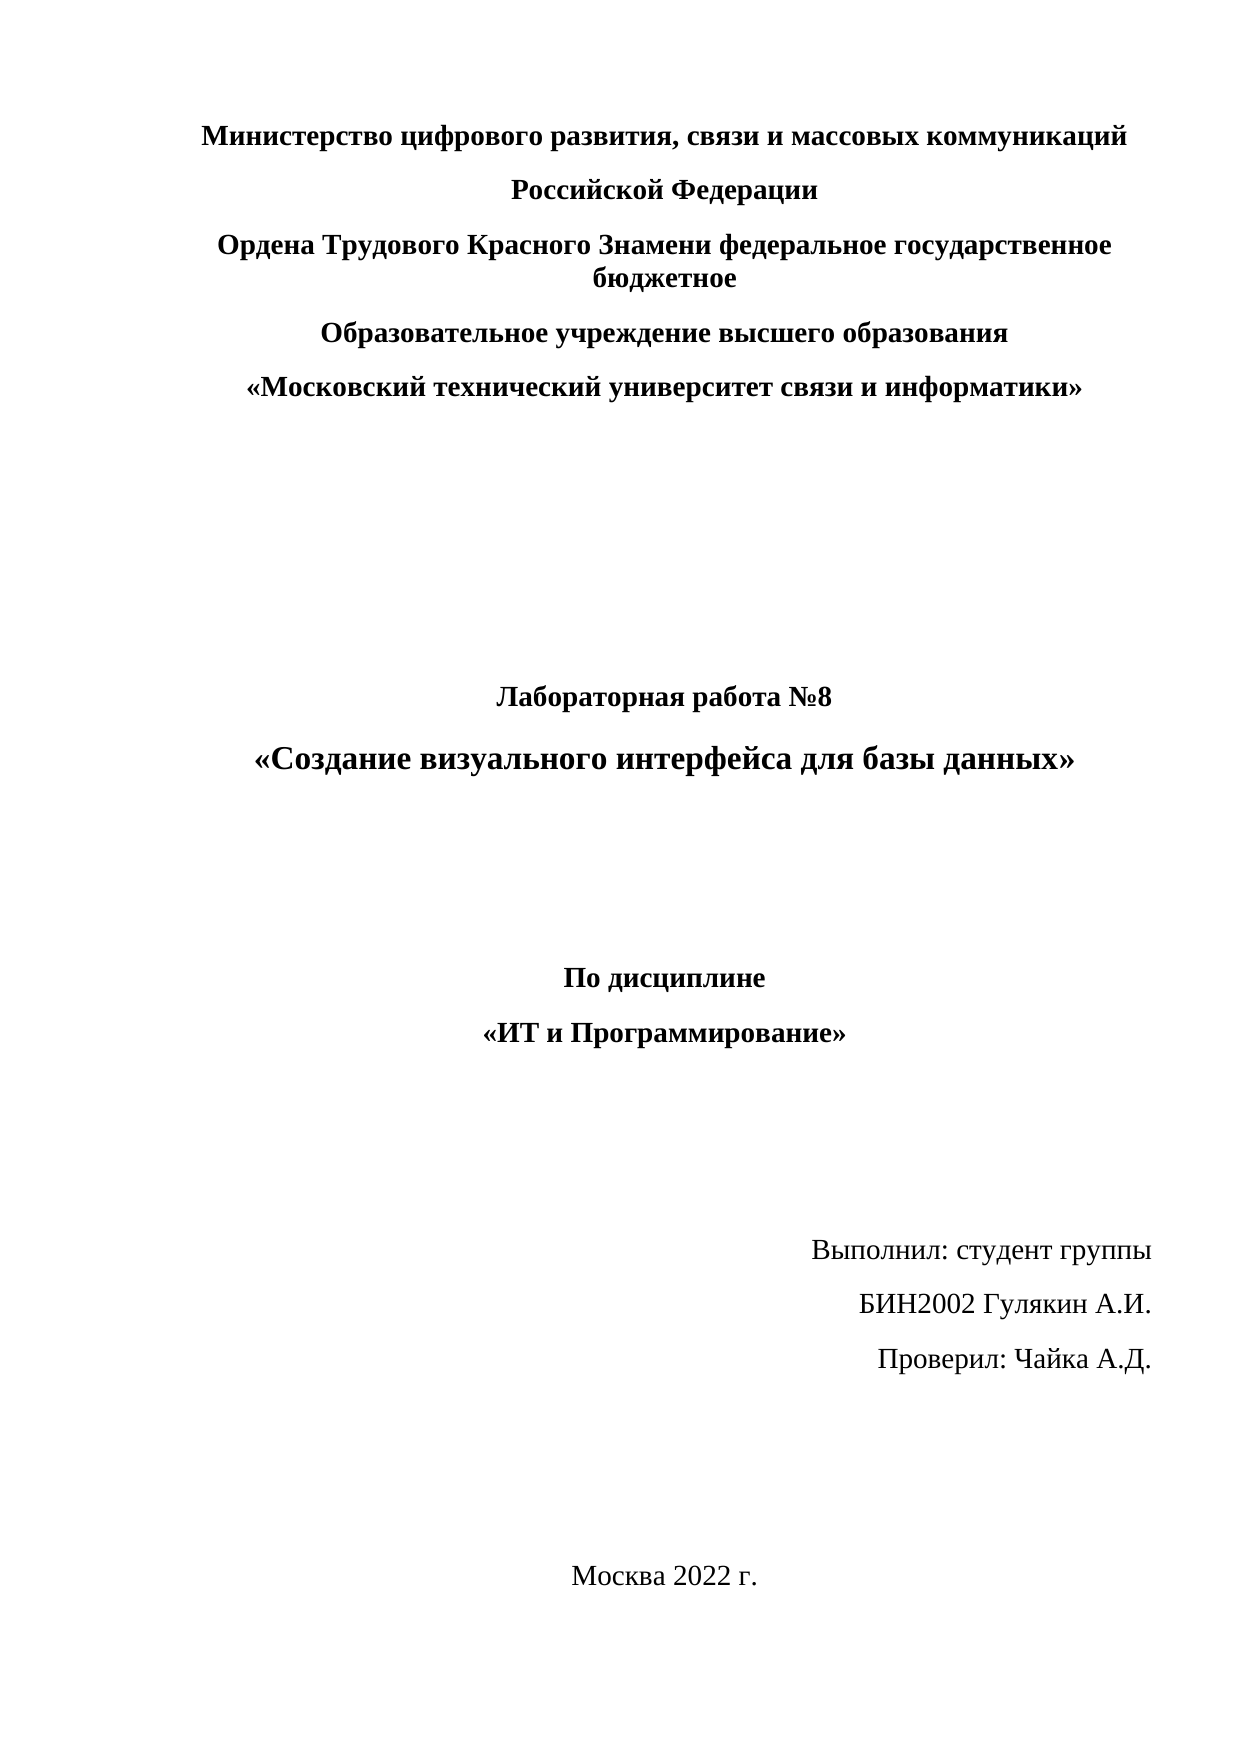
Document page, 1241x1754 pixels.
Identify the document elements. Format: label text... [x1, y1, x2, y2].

text Москва 2022 г. [177, 1558, 1152, 1592]
text Ордена Трудового Красного Знамени федеральное государственное бюджетное [177, 227, 1152, 294]
text БИН2002 Гулякин А.И. [177, 1287, 1152, 1320]
text По дисциплине [177, 960, 1152, 994]
text Выполнил: студент группы [177, 1232, 1152, 1266]
text «Создание визуального интерфейса для базы данных» [177, 738, 1152, 776]
text Проверил: Чайка А.Д. [177, 1341, 1152, 1374]
text «ИТ и Программирование» [177, 1015, 1152, 1048]
text Российской Федерации [177, 172, 1152, 206]
text Образовательное учреждение высшего образования [177, 315, 1152, 348]
text «Московский технический университет связи и информатики» [177, 369, 1152, 403]
text Министерство цифрового развития, связи и массовых коммуникаций [177, 118, 1152, 152]
text Лабораторная работа №8 [177, 679, 1152, 712]
